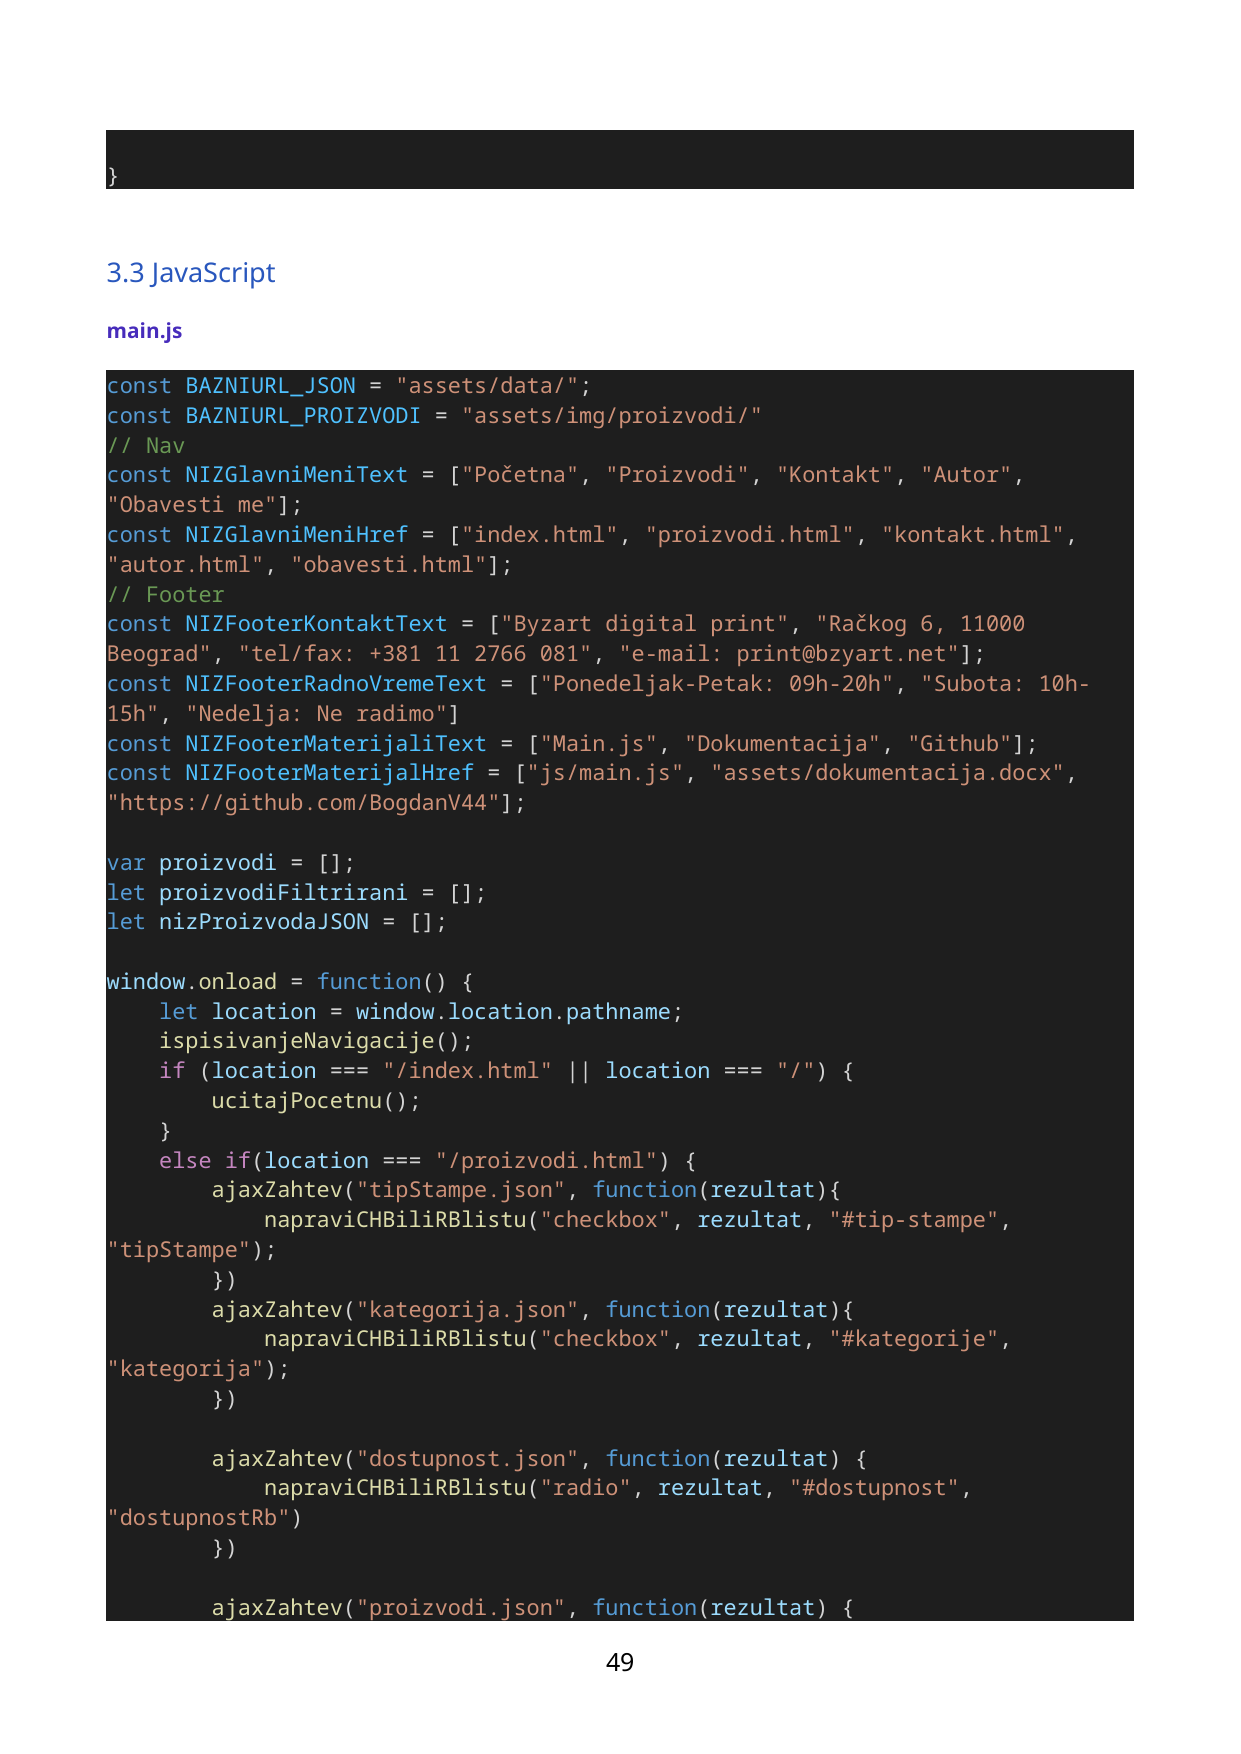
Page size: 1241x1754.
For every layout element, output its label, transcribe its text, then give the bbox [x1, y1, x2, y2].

text // Footer [106, 578, 1134, 608]
text 3.3 JavaScript [106, 253, 1134, 290]
text }) [106, 1383, 1134, 1413]
text }) [106, 1532, 1134, 1562]
text const BAZNIURL_JSON = "assets/data/"; [106, 370, 1134, 400]
text ispisivanjeNavigacije(); [106, 1025, 1134, 1055]
text main.js [106, 317, 1134, 345]
text let nizProizvodaJSON = []; [106, 906, 1134, 936]
text napraviCHBiliRBlistu("radio", rezultat, "#dostupnost", "dostupnostRb") [106, 1472, 1134, 1532]
text else if(location === "/proizvodi.html") { [106, 1144, 1134, 1174]
text } [106, 1115, 1134, 1144]
text napraviCHBiliRBlistu("checkbox", rezultat, "#kategorije", "kategorija"); [106, 1323, 1134, 1383]
text let proizvodiFiltrirani = []; [106, 876, 1134, 906]
text const BAZNIURL_PROIZVODI = "assets/img/proizvodi/" [106, 400, 1134, 429]
text // Nav [106, 429, 1134, 459]
text const NIZGlavniMeniText = ["Početna", "Proizvodi", "Kontakt", "Autor", "Obavesti me"]; [106, 459, 1134, 519]
text if (location === "/index.html" || location === "/") { [106, 1055, 1134, 1085]
text const NIZFooterMaterijaliText = ["Main.js", "Dokumentacija", "Github"]; [106, 727, 1134, 757]
text const NIZFooterRadnoVremeText = ["Ponedeljak-Petak: 09h-20h", "Subota: 10h-15h", "Nedelja: Ne radimo"] [106, 668, 1134, 727]
text ajaxZahtev("proizvodi.json", function(rezultat) { [106, 1591, 1134, 1621]
text napraviCHBiliRBlistu("checkbox", rezultat, "#tip-stampe", "tipStampe"); [106, 1204, 1134, 1264]
text }) [106, 1264, 1134, 1293]
text const NIZGlavniMeniHref = ["index.html", "proizvodi.html", "kontakt.html", "autor.html", "obavesti.html"]; [106, 519, 1134, 578]
text const NIZFooterMaterijalHref = ["js/main.js", "assets/dokumentacija.docx", "https://github.com/BogdanV44"]; [106, 757, 1134, 817]
text } [106, 160, 1134, 189]
text ucitajPocetnu(); [106, 1085, 1134, 1115]
text const NIZFooterKontaktText = ["Byzart digital print", "Račkog 6, 11000 Beograd", "tel/fax: +381 11 2766 081", "e-mail: print@bzyart.net"]; [106, 608, 1134, 668]
text window.onload = function() { [106, 966, 1134, 996]
text var proizvodi = []; [106, 847, 1134, 876]
text ajaxZahtev("dostupnost.json", function(rezultat) { [106, 1442, 1134, 1472]
text ajaxZahtev("kategorija.json", function(rezultat){ [106, 1293, 1134, 1323]
text ajaxZahtev("tipStampe.json", function(rezultat){ [106, 1174, 1134, 1204]
text let location = window.location.pathname; [106, 996, 1134, 1025]
